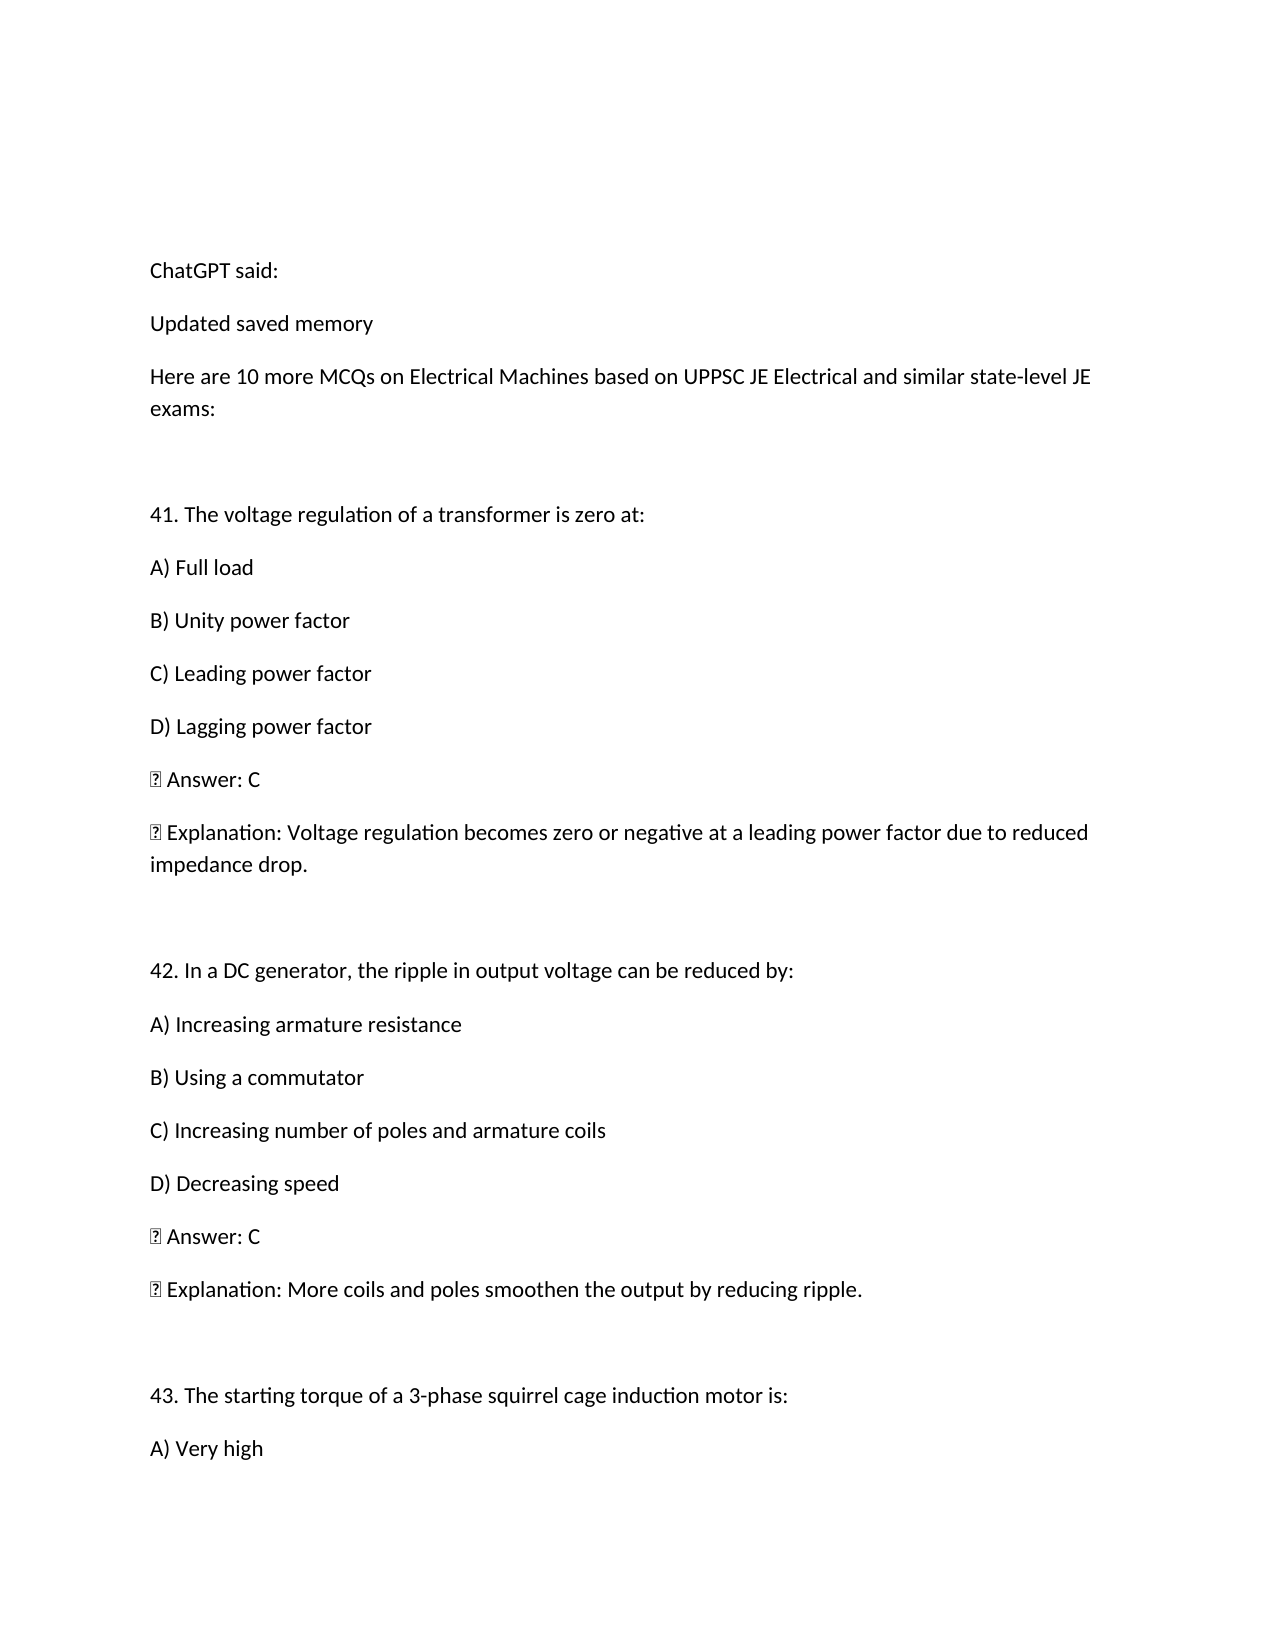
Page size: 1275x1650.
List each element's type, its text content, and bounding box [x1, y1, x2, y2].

text Updated saved memory [150, 309, 1125, 337]
text D) Decreasing speed [150, 1169, 1125, 1197]
text 🧾 Explanation: Voltage regulation becomes zero or negative at a leading power factor due to reduced impedance drop. [150, 818, 1125, 879]
text A) Very high [150, 1434, 1125, 1462]
text 43. The starting torque of a 3-phase squirrel cage induction motor is: [150, 1381, 1125, 1409]
text A) Increasing armature resistance [150, 1010, 1125, 1038]
text ✅ Answer: C [150, 765, 1125, 793]
text ChatGPT said: [150, 256, 1125, 284]
text C) Leading power factor [150, 659, 1125, 687]
text B) Unity power factor [150, 606, 1125, 634]
text A) Full load [150, 553, 1125, 581]
text C) Increasing number of poles and armature coils [150, 1116, 1125, 1144]
text B) Using a commutator [150, 1063, 1125, 1091]
text ✅ Answer: C [150, 1222, 1125, 1250]
text 42. In a DC generator, the ripple in output voltage can be reduced by: [150, 957, 1125, 985]
text Here are 10 more MCQs on Electrical Machines based on UPPSC JE Electrical and similar state-level JE exams: [150, 362, 1125, 422]
text D) Lagging power factor [150, 712, 1125, 740]
text 41. The voltage regulation of a transformer is zero at: [150, 500, 1125, 528]
text 🧾 Explanation: More coils and poles smoothen the output by reducing ripple. [150, 1275, 1125, 1303]
